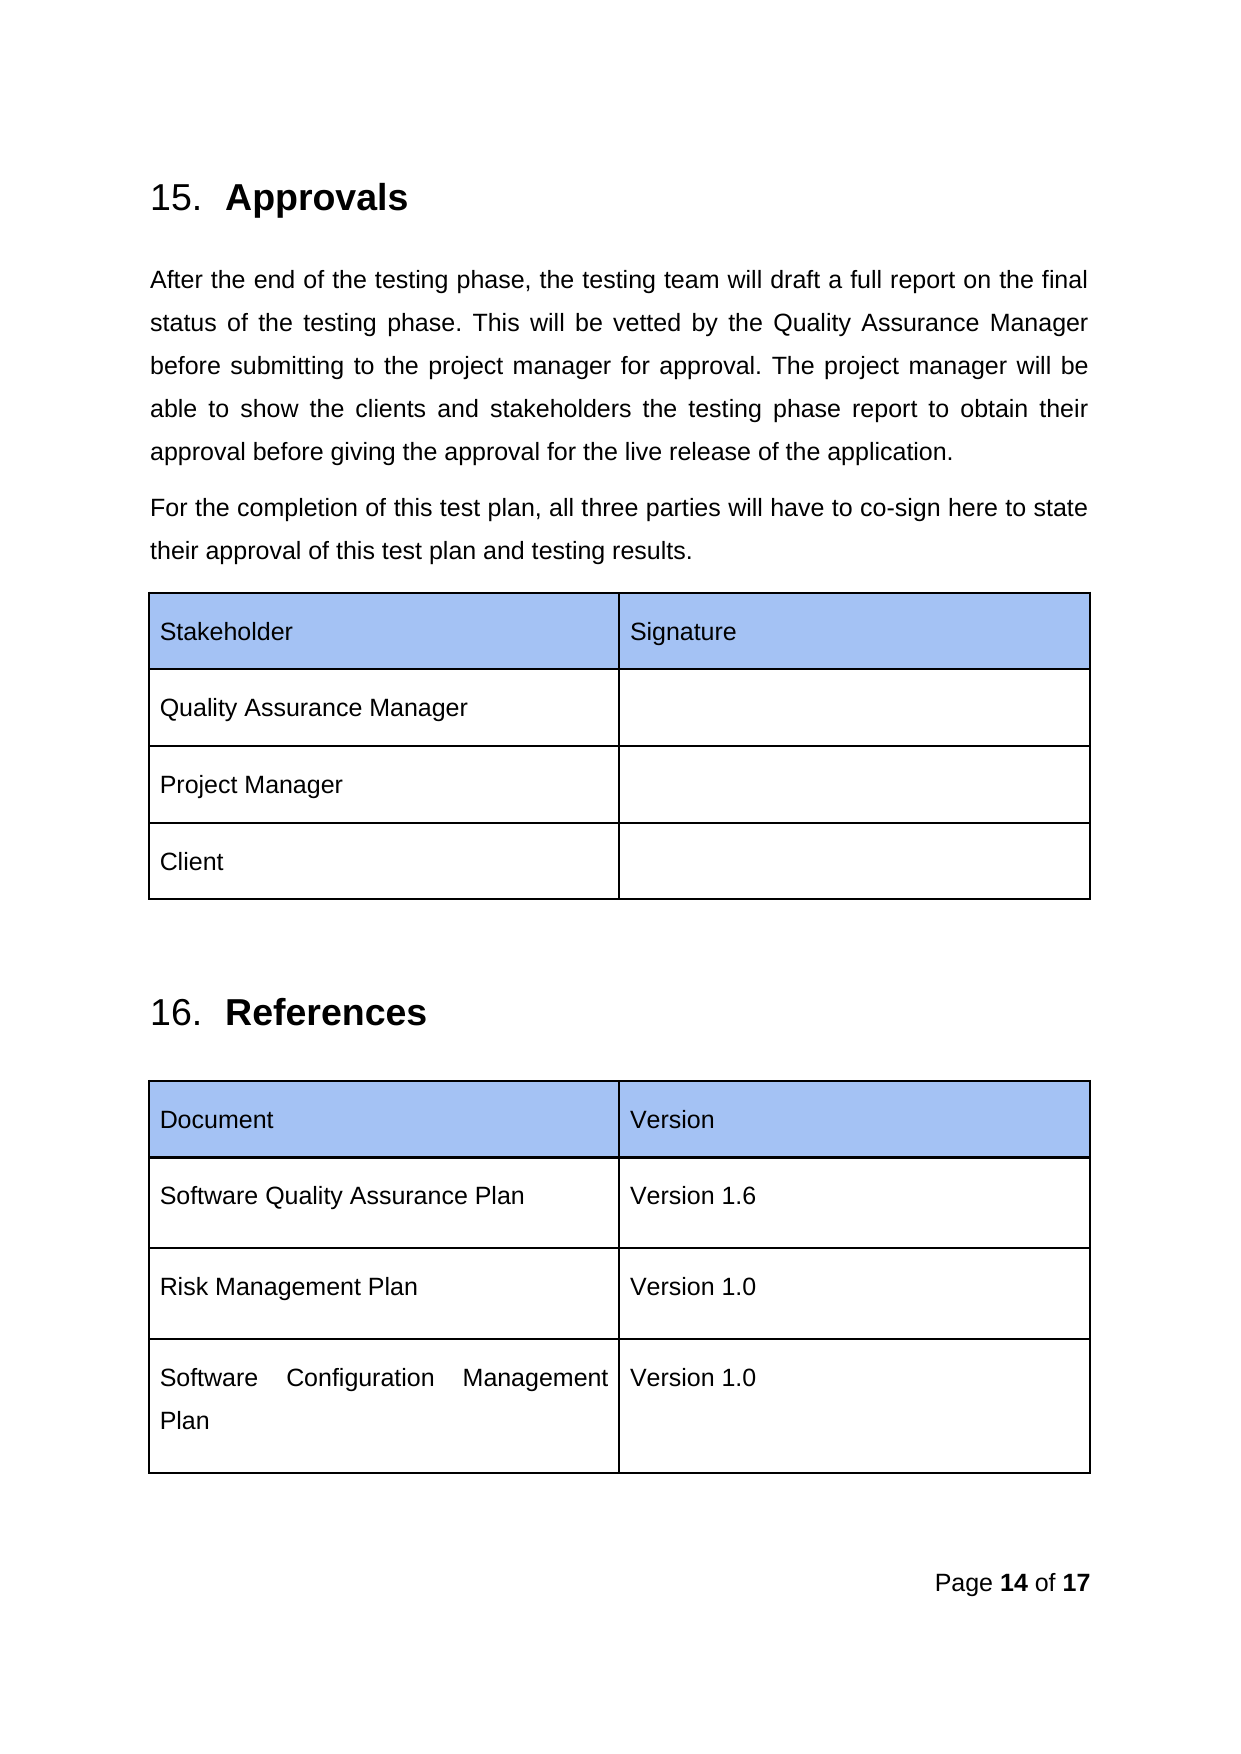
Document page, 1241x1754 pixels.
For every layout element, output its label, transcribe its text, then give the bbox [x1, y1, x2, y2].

table_header Version [620, 1082, 1089, 1156]
table_header Stakeholder [150, 594, 618, 668]
table_cell Version 1.0 [620, 1340, 1089, 1472]
table_cell Software Configuration Management Plan [150, 1340, 618, 1472]
text For the completion of this test plan, all three parties will have to co-sign here to state their approval of this test plan and testing results. [150, 493, 1090, 565]
table_cell Version 1.0 [620, 1249, 1089, 1338]
table_header Document [150, 1082, 618, 1156]
table_cell Version 1.6 [620, 1159, 1089, 1247]
text After the end of the testing phase, the testing team will draft a full report on the final status of the testing phase. This will be vetted by the Quality Assurance Manager before submitting to the project manager for approval. The project manager will be able to show the clients and stakeholders the testing phase report to obtain their approval before giving the approval for the live release of the application. [150, 265, 1090, 466]
table_cell [620, 824, 1089, 898]
table_cell [620, 670, 1089, 745]
table_cell Software Quality Assurance Plan [150, 1159, 618, 1247]
table_cell Quality Assurance Manager [150, 670, 618, 745]
table_header Signature [620, 594, 1089, 668]
subtitle Approvals [150, 175, 1090, 218]
table_cell Client [150, 824, 618, 898]
table_cell Risk Management Plan [150, 1249, 618, 1338]
subtitle References [150, 990, 1090, 1033]
table_cell Project Manager [150, 747, 618, 822]
table_cell [620, 747, 1089, 822]
